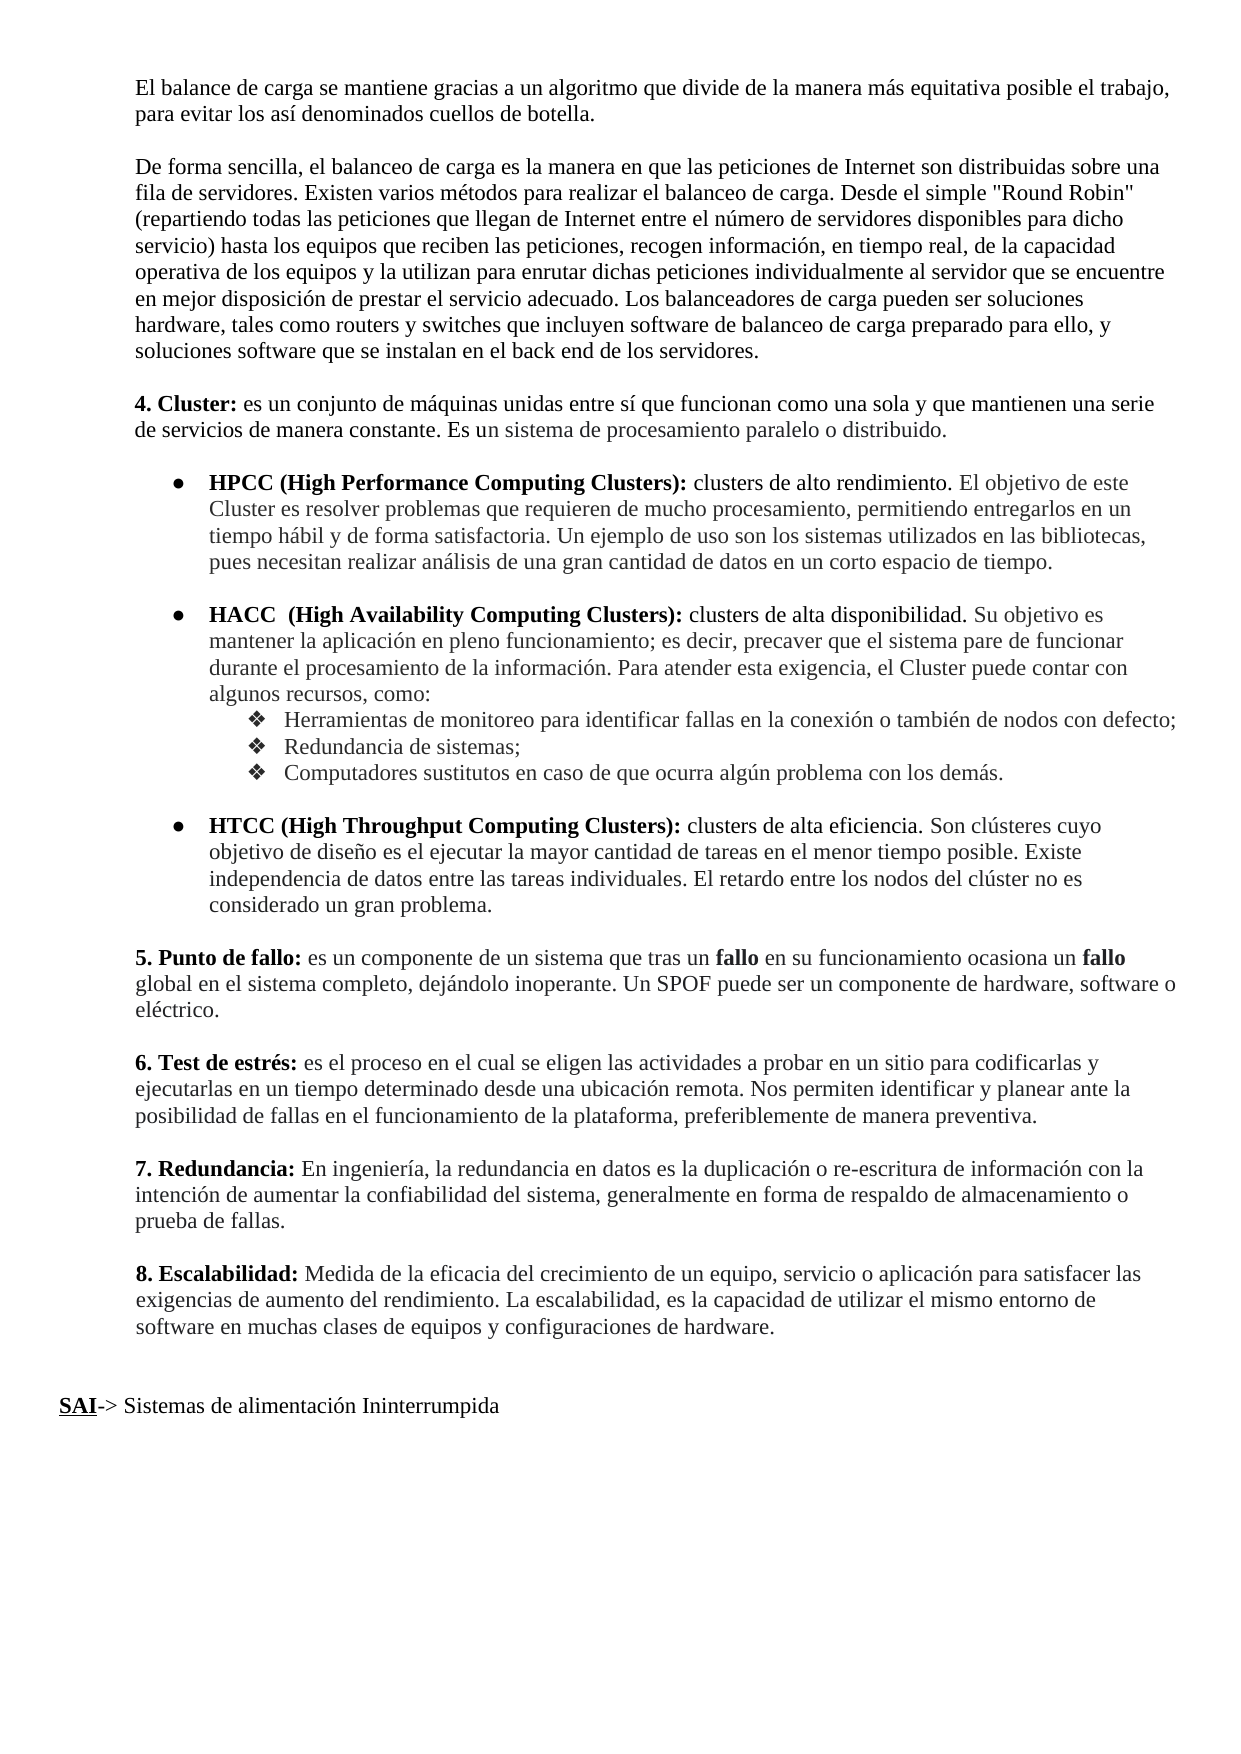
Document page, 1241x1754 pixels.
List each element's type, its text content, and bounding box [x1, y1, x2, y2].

list Computadores sustitutos en caso de que ocurra algún problema con los demás. [246, 759, 1181, 786]
text 4. Cluster: es un conjunto de máquinas unidas entre sí que funcionan como una sola y que mantienen una serie de servicios de manera constante. Es un sistema de procesamiento paralelo o distribuido. [134, 390, 1181, 443]
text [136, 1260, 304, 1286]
list HACC (High Availability Computing Clusters): clusters de alta disponibilidad. Su objetivo es mantener la aplicación en pleno funcionamiento; es decir, precaver que el sistema pare de funcionar durante el procesamiento de la información. Para atender esta exigencia, el Cluster puede contar con algunos recursos, como: [171, 601, 1181, 706]
list HTCC (High Throughput Computing Clusters): clusters de alta eficiencia. Son clústeres cuyo objetivo de diseño es el ejecutar la mayor cantidad de tareas en el menor tiempo posible. Existe independencia de datos entre las tareas individuales. El retardo entre los nodos del clúster no es considerado un gran problema. [493, 812, 1181, 917]
text El balance de carga se mantiene gracias a un algoritmo que divide de la manera más equitativa posible el trabajo, para evitar los así denominados cuellos de botella. [135, 74, 1181, 126]
text 7. Redundancia: En ingeniería, la redundancia en datos es la duplicación o re-escritura de información con la intención de aumentar la confiabilidad del sistema, generalmente en forma de respaldo de almacenamiento o prueba de fallas. [135, 1154, 1181, 1234]
list HTCC (High Throughput Computing Clusters): clusters de alta eficiencia. Son clústeres cuyo objetivo de diseño es el ejecutar la mayor cantidad de tareas en el menor tiempo posible. Existe independencia de datos entre las tareas individuales. El retardo entre los nodos del clúster no es considerado un gran problema. [171, 812, 930, 917]
list HPCC (High Performance Computing Clusters): clusters de alto rendimiento. El objetivo de este Cluster es resolver problemas que requieren de mucho procesamiento, permitiendo entregarlos en un tiempo hábil y de forma satisfactoria. Un ejemplo de uso son los sistemas utilizados en las bibliotecas, pues necesitan realizar análisis de una gran cantidad de datos en un corto espacio de tiempo. [171, 469, 1181, 574]
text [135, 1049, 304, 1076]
text De forma sencilla, el balanceo de carga es la manera en que las peticiones de Internet son distribuidas sobre una fila de servidores. Existen varios métodos para realizar el balanceo de carga. Desde el simple "Round Robin" (repartiendo todas las peticiones que llegan de Internet entre el número de servidores disponibles para dicho servicio) hasta los equipos que reciben las peticiones, recogen información, en tiempo real, de la capacidad operativa de los equipos y la utilizan para enrutar dichas peticiones individualmente al servidor que se encuentre en mejor disposición de prestar el servicio adecuado. Los balanceadores de carga pueden ser soluciones hardware, tales como routers y switches que incluyen software de balanceo de carga preparado para ello, y soluciones software que se instalan en el back end de los servidores. [135, 153, 1181, 364]
text SAI-> Sistemas de alimentación Ininterrumpida [59, 1392, 1181, 1418]
list Redundancia de sistemas; [246, 733, 1181, 759]
list Herramientas de monitoreo para identificar fallas en la conexión o también de nodos con defecto; [246, 706, 1181, 733]
text 8. Escalabilidad: Medida de la eficacia del crecimiento de un equipo, servicio o aplicación para satisfacer las exigencias de aumento del rendimiento. La escalabilidad, es la capacidad de utilizar el mismo entorno de software en muchas clases de equipos y configuraciones de hardware. [776, 1260, 1181, 1339]
text 5. Punto de fallo: es un componente de un sistema que tras un fallo en su funcionamiento ocasiona un fallo global en el sistema completo, dejándolo inoperante. Un SPOF puede ser un componente de hardware, software o eléctrico. [220, 944, 1181, 1023]
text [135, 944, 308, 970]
